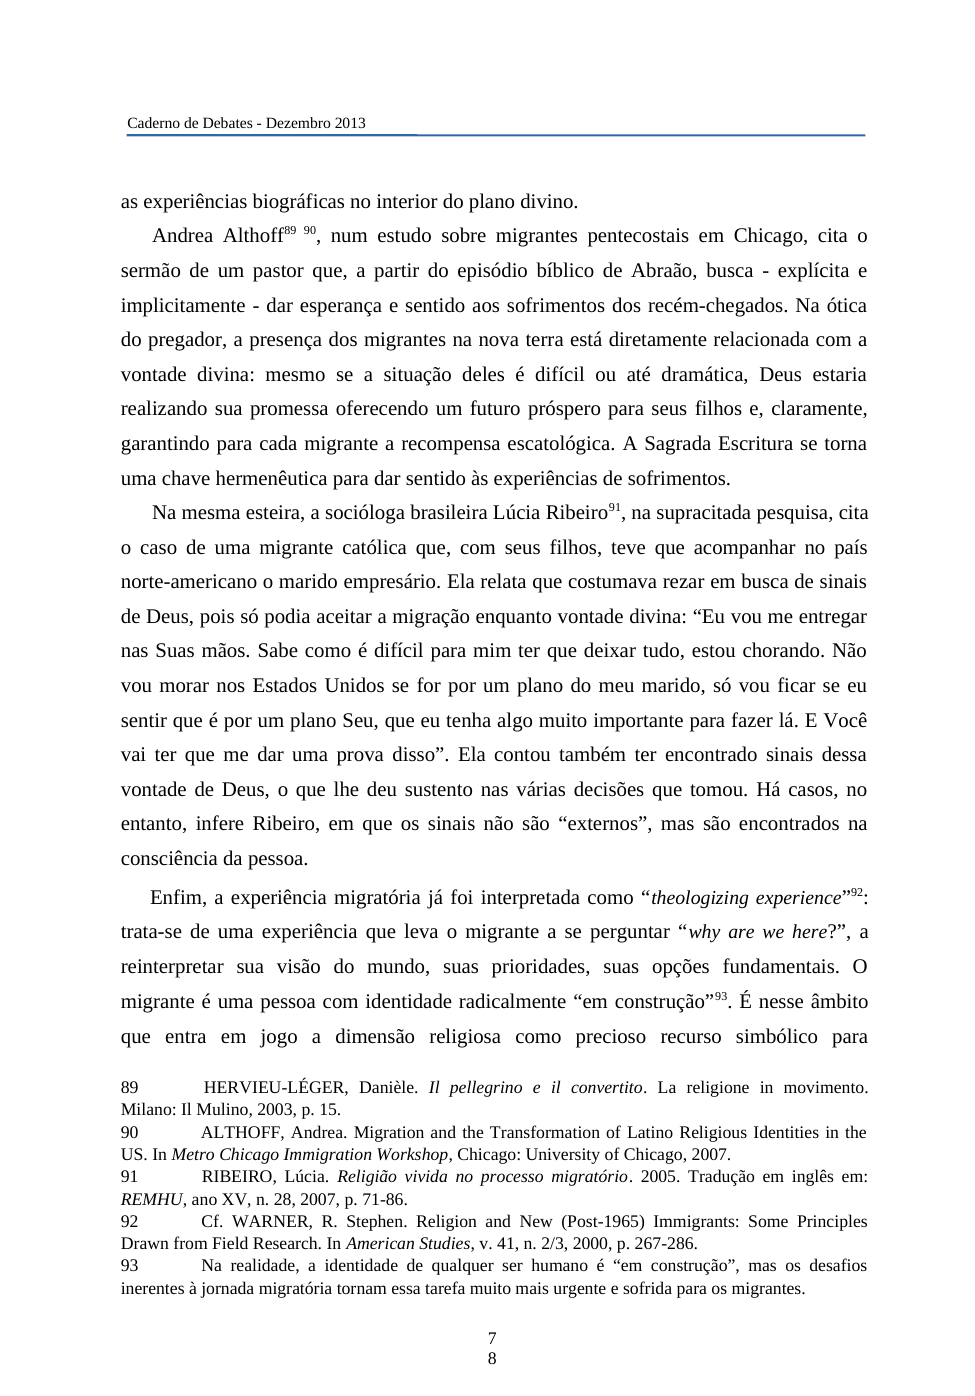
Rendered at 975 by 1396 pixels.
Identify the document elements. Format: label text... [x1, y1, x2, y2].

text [121, 884, 869, 1048]
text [121, 189, 869, 213]
text Na mesma esteira, a socióloga brasileira Lúcia Ribeiro, na supracitada pesquisa, cita o caso de uma migrante católica que, com seus filhos, teve que acompanhar no país norte-americano o marido empresário. Ela relata que costumava rezar em busca de sinais de Deus, pois só podia aceitar a migração enquanto vontade divina: “Eu vou me entregar nas Suas mãos. Sabe como é difícil para mim ter que deixar tudo, estou chorando. Não vou morar nos Estados Unidos se for por um plano do meu marido, só vou ficar se eu sentir que é por um plano Seu, que eu tenha algo muito importante para fazer lá. E Você vai ter que me dar uma prova disso”. Ela contou também ter encontrado sinais dessa vontade de Deus, o que lhe deu sustento nas várias decisões que tomou. Há casos, no entanto, infere Ribeiro, em que os sinais não são “externos”, mas são encontrados na consciência da pessoa. [121, 500, 869, 870]
text Andrea Althoff , num estudo sobre migrantes pentecostais em Chicago, cita o sermão de um pastor que, a partir do episódio bíblico de Abraão, busca - explícita e implicitamente - dar esperança e sentido aos sofrimentos dos recém-chegados. Na ótica do pregador, a presença dos migrantes na nova terra está diretamente relacionada com a vontade divina: mesmo se a situação deles é difícil ou até dramática, Deus estaria realizando sua promessa oferecendo um futuro próspero para seus filhos e, claramente, garantindo para cada migrante a recompensa escatológica. A Sagrada Escritura se torna uma chave hermenêutica para dar sentido às experiências de sofrimentos. [121, 223, 869, 489]
